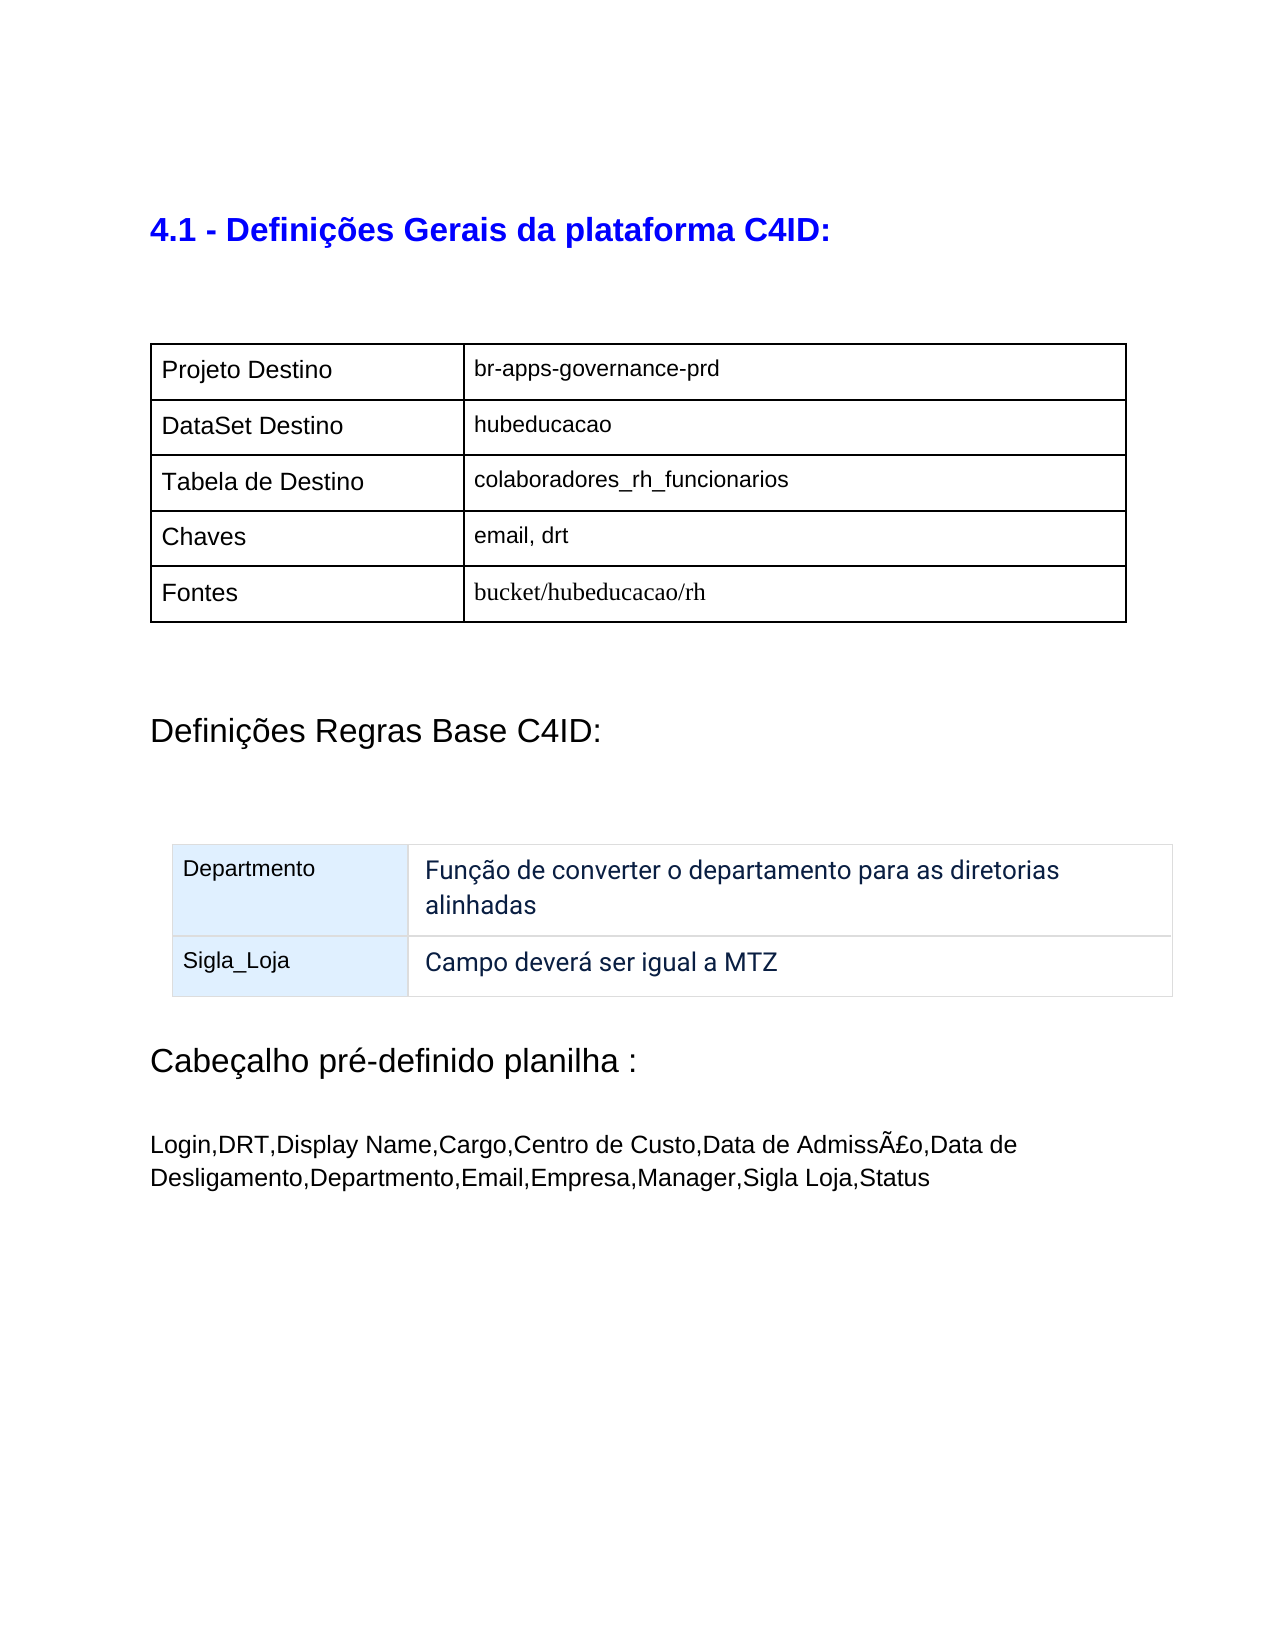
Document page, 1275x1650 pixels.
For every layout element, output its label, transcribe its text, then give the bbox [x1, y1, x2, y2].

table_cell Campo deverá ser igual a MTZ [409, 935, 1172, 996]
table_cell Chaves [152, 512, 463, 565]
table_cell DataSet Destino [152, 401, 463, 454]
table_cell hubeducacao [465, 401, 1125, 454]
text 4.1 - Definições Gerais da plataforma C4ID: [150, 210, 1125, 249]
text Definições Regras Base C4ID: [150, 711, 1125, 749]
table_cell colaboradores_rh_funcionarios [465, 456, 1125, 509]
table_cell email, drt [465, 512, 1125, 565]
text Cabeçalho pré-definido planilha : [150, 1041, 1125, 1080]
table_cell Fontes [152, 567, 463, 621]
table_cell Tabela de Destino [152, 456, 463, 509]
table_header Projeto Destino [152, 345, 463, 398]
table_cell Sigla_Loja [173, 937, 407, 996]
table_header Departmento [173, 845, 407, 935]
text Login,DRT,Display Name,Cargo,Centro de Custo,Data de AdmissÃ£o,Data de Desligamento,Departmento,Email,Empresa,Manager,Sigla Loja,Status [150, 1130, 1125, 1192]
table_header Função de converter o departamento para as diretorias alinhadas [409, 845, 1172, 935]
table_header br-apps-governance-prd [465, 345, 1125, 398]
table_cell bucket/hubeducacao/rh [465, 567, 1125, 621]
